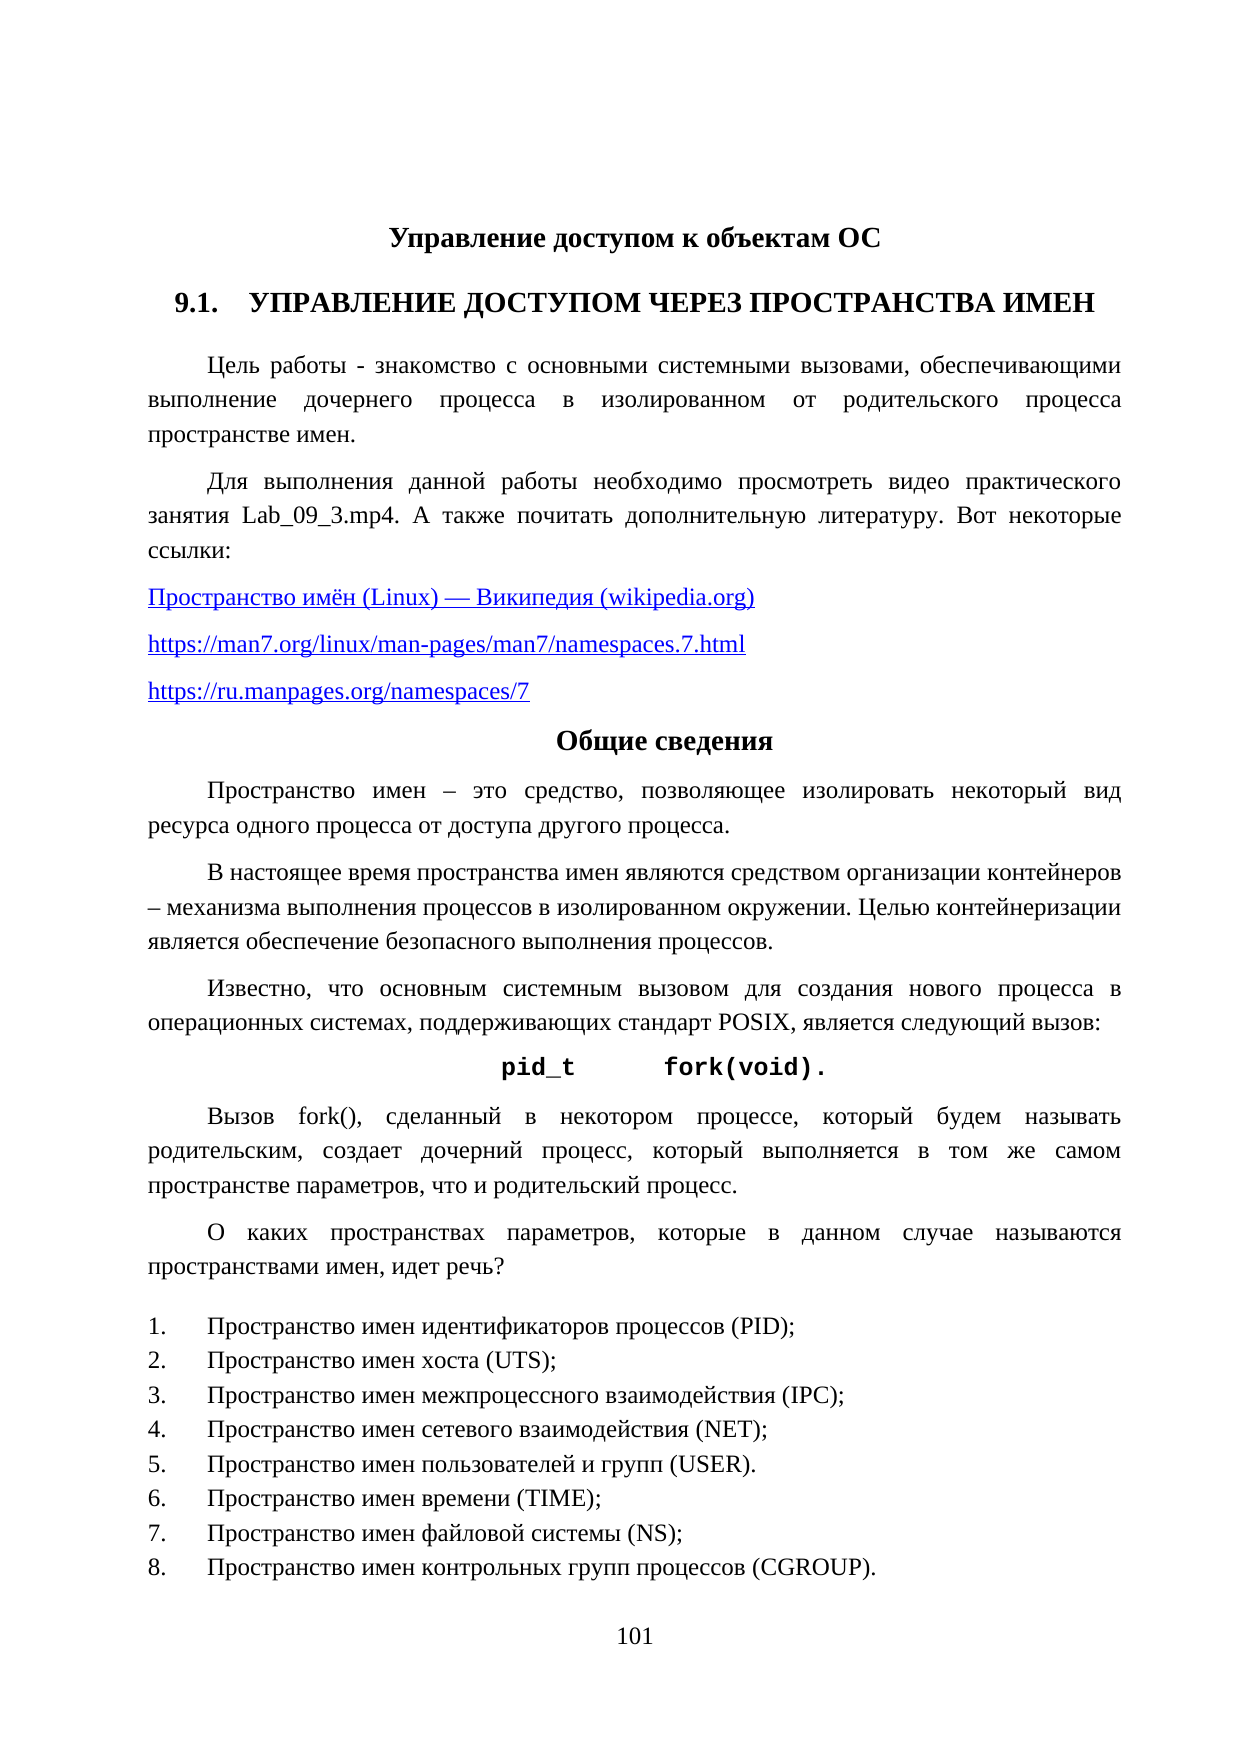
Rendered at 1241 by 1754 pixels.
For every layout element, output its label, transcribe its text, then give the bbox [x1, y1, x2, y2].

text Пространство имён (Linux) — Википедия (wikipedia.org) [148, 582, 1122, 611]
text Вызов fork(), сделанный в некотором процессе, который будем называть родительским, создает дочерний процесс, который выполняется в том же самом пространстве параметров, что и родительский процесс. [148, 1101, 1122, 1199]
text Пространство имен – это средство, позволяющее изолировать некоторый вид ресурса одного процесса от доступа другого процесса. [148, 776, 1122, 839]
text Цель работы - знакомство с основными системными вызовами, обеспечивающими выполнение дочернего процесса в изолированном от родительского процесса пространстве имен. [148, 350, 1122, 448]
list Пространство имен контрольных групп процессов (CGROUP). [148, 1552, 1122, 1581]
text Общие сведения [148, 723, 1122, 756]
text Известно, что основным системным вызовом для создания нового процесса в операционных системах, поддерживающих стандарт POSIX, является следующий вызов: [148, 973, 1122, 1036]
text https://man7.org/linux/man-pages/man7/namespaces.7.html [148, 629, 1122, 658]
list Пространство имен сетевого взаимодействия (NET); [148, 1414, 1122, 1443]
text В настоящее время пространства имен являются средством организации контейнеров – механизма выполнения процессов в изолированном окружении. Целью контейнеризации является обеспечение безопасного выполнения процессов. [148, 857, 1122, 955]
list Пространство имен идентификаторов процессов (PID); [148, 1311, 1122, 1339]
list Пространство имен времени (TIME); [148, 1483, 1122, 1512]
list Пространство имен пользователей и групп (USER). [148, 1449, 1122, 1477]
subtitle Управление доступом к объектам ОС [148, 220, 1122, 253]
text pid_t fork(void). [148, 1054, 1122, 1083]
text https://ru.manpages.org/namespaces/7 [148, 676, 1122, 705]
text Для выполнения данной работы необходимо просмотреть видео практического занятия Lab_09_3.mp4. А также почитать дополнительную литературу. Вот некоторые ссылки: [148, 466, 1122, 564]
list Пространство имен межпроцессного взаимодействия (IPC); [148, 1380, 1122, 1408]
list Пространство имен хоста (UTS); [148, 1345, 1122, 1374]
subtitle 9.1. УПРАВЛЕНИЕ ДОСТУПОМ ЧЕРЕЗ ПРОСТРАНСТВА ИМЕН [148, 285, 1122, 318]
text О каких пространствах параметров, которые в данном случае называются пространствами имен, идет речь? [148, 1217, 1122, 1280]
list Пространство имен файловой системы (NS); [148, 1518, 1122, 1546]
